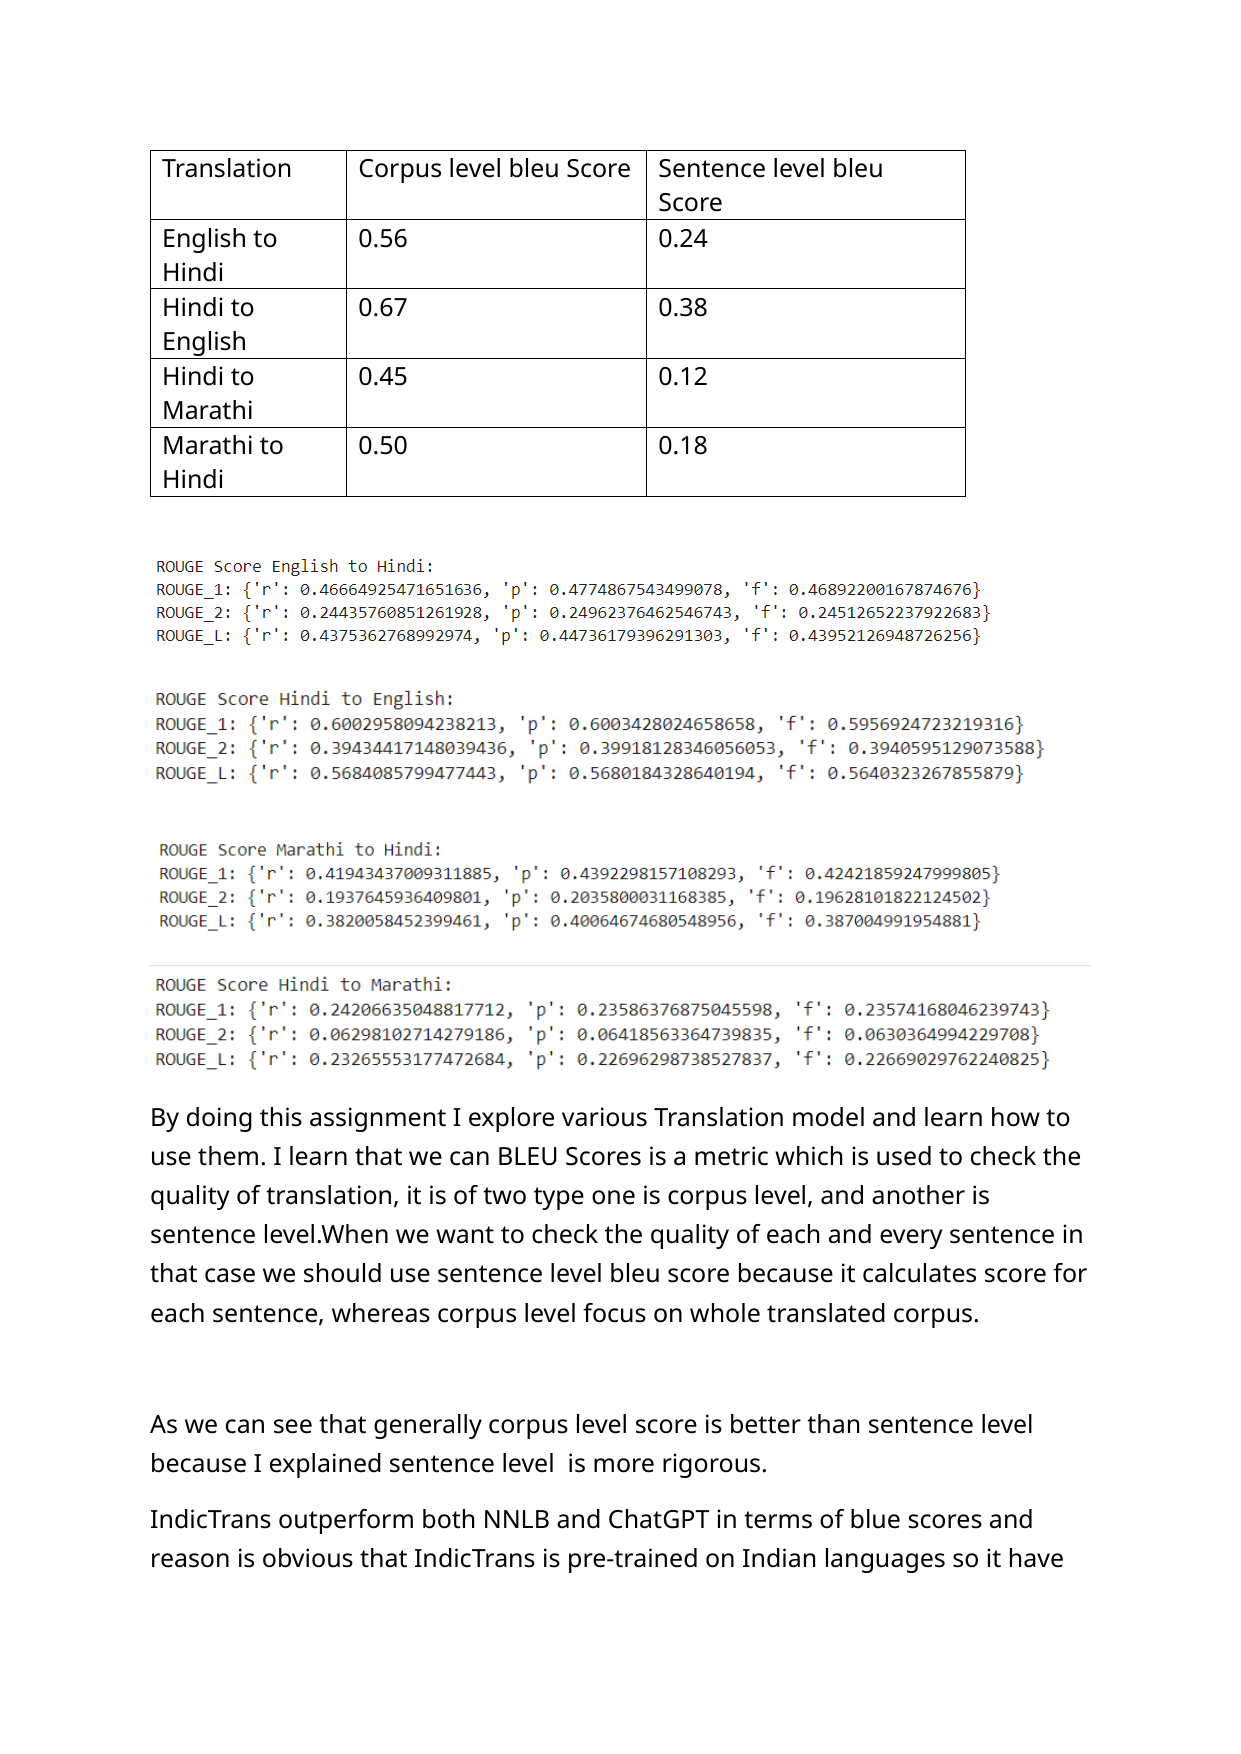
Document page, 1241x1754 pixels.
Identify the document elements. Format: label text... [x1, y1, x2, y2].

table_cell 0.24 [647, 220, 965, 288]
table_header Translation [151, 151, 346, 219]
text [150, 1502, 1090, 1575]
picture [150, 965, 1091, 1078]
table_cell 0.12 [647, 359, 965, 427]
table_cell Hindi to English [151, 289, 346, 357]
table_cell 0.67 [347, 289, 646, 357]
text As we can see that generally corpus level score is better than sentence level because I explained sentence level is more rigorous. [150, 1407, 1090, 1480]
table_cell Marathi to Hindi [151, 428, 346, 496]
table_cell 0.50 [347, 428, 646, 496]
table_cell 0.18 [647, 428, 965, 496]
table_cell English to Hindi [151, 220, 346, 288]
picture [150, 681, 1091, 815]
table_cell 0.45 [347, 359, 646, 427]
picture [150, 836, 1091, 944]
table_cell Hindi to Marathi [151, 359, 346, 427]
table_cell 0.38 [647, 289, 965, 357]
table_header Corpus level bleu Score [347, 151, 646, 219]
table_cell 0.56 [347, 220, 646, 288]
table_header Sentence level bleu Score [647, 151, 965, 219]
picture [150, 552, 1091, 660]
text By doing this assignment I explore various Translation model and learn how to use them. I learn that we can BLEU Scores is a metric which is used to check the quality of translation, it is of two type one is corpus level, and another is sentence level.When we want to check the quality of each and every sentence in that case we should use sentence level bleu score because it calculates score for each sentence, whereas corpus level focus on whole translated corpus. [150, 1099, 1090, 1329]
